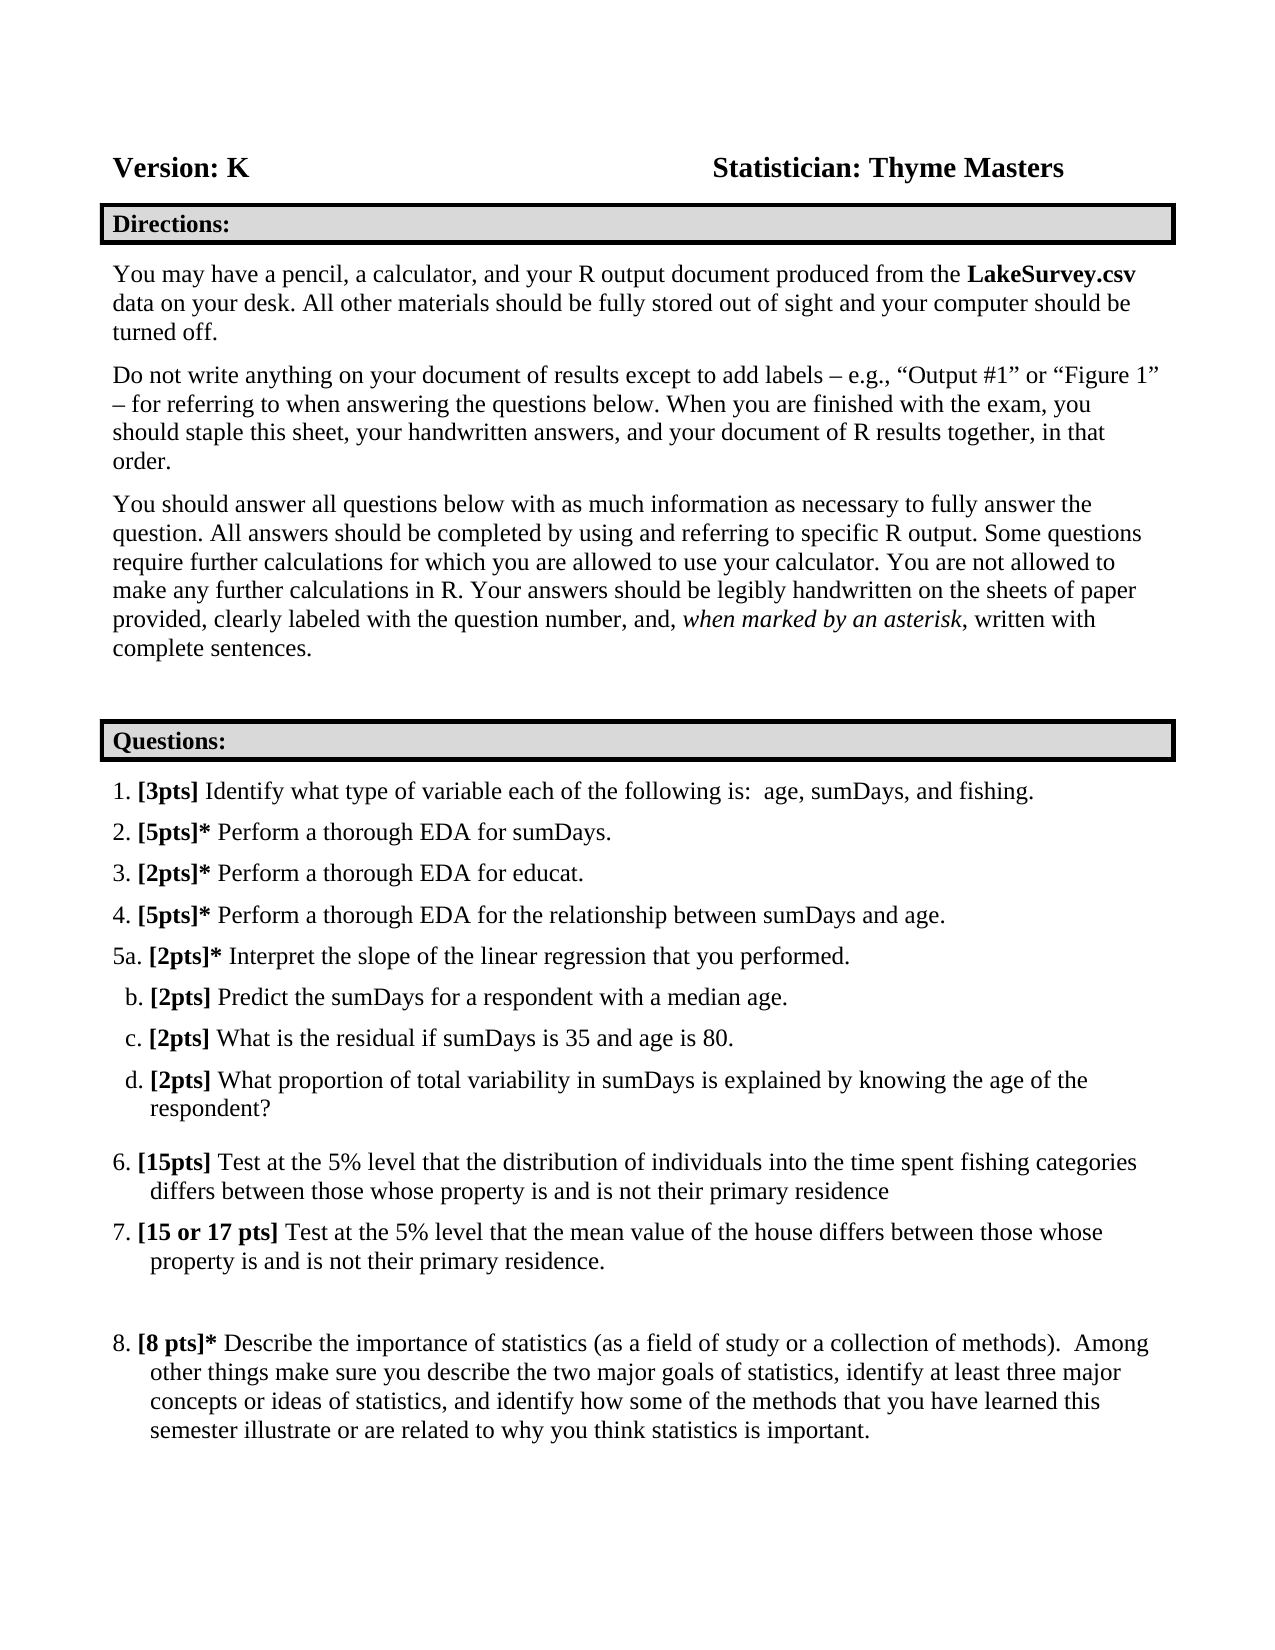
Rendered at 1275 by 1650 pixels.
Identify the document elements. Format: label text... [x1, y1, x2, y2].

text You may have a pencil, a calculator, and your R output document produced from the LakeSurvey.csv data on your desk. All other materials should be fully stored out of sight and your computer should be turned off. [112, 259, 1162, 346]
text Do not write anything on your document of results except to add labels – e.g., “Output #1” or “Figure 1” – for referring to when answering the questions below. When you are finished with the exam, you should staple this sheet, your handwritten answers, and your document of R results together, in that order. [112, 360, 1162, 475]
text 5a. [2pts]* Interpret the slope of the linear regression that you performed. [112, 941, 1162, 970]
text 8. [8 pts]* Describe the importance of statistics (as a field of study or a collection of methods). Among other things make sure you describe the two major goals of statistics, identify at least three major concepts or ideas of statistics, and identify how some of the methods that you have learned this semester illustrate or are related to why you think statistics is important. [112, 1328, 1162, 1443]
text 2. [5pts]* Perform a thorough EDA for sumDays. [112, 817, 1162, 846]
text Directions: [104, 207, 1171, 240]
text 6. [15pts] Test at the 5% level that the distribution of individuals into the time spent fishing categories differs between those whose property is and is not their primary residence [112, 1147, 1162, 1205]
text d. [2pts] What proportion of total variability in sumDays is explained by knowing the age of the respondent? [112, 1065, 1162, 1122]
text b. [2pts] Predict the sumDays for a respondent with a median age. [112, 982, 1162, 1011]
text 1. [3pts] Identify what type of variable each of the following is: age, sumDays, and fishing. [112, 776, 1162, 805]
text You should answer all questions below with as much information as necessary to fully answer the question. All answers should be completed by using and referring to specific R output. Some questions require further calculations for which you are allowed to use your calculator. You are not allowed to make any further calculations in R. Your answers should be legibly handwritten on the sheets of paper provided, clearly labeled with the question number, and, when marked by an asterisk, written with complete sentences. [112, 489, 1162, 662]
text 7. [15 or 17 pts] Test at the 5% level that the mean value of the house differs between those whose property is and is not their primary residence. [112, 1217, 1162, 1275]
text Questions: [104, 724, 1171, 757]
text 3. [2pts]* Perform a thorough EDA for educat. [112, 858, 1162, 887]
text c. [2pts] What is the residual if sumDays is 35 and age is 80. [112, 1023, 1162, 1052]
text 4. [5pts]* Perform a thorough EDA for the relationship between sumDays and age. [112, 900, 1162, 928]
text Version: K Statistician: Thyme Masters [112, 150, 1162, 183]
